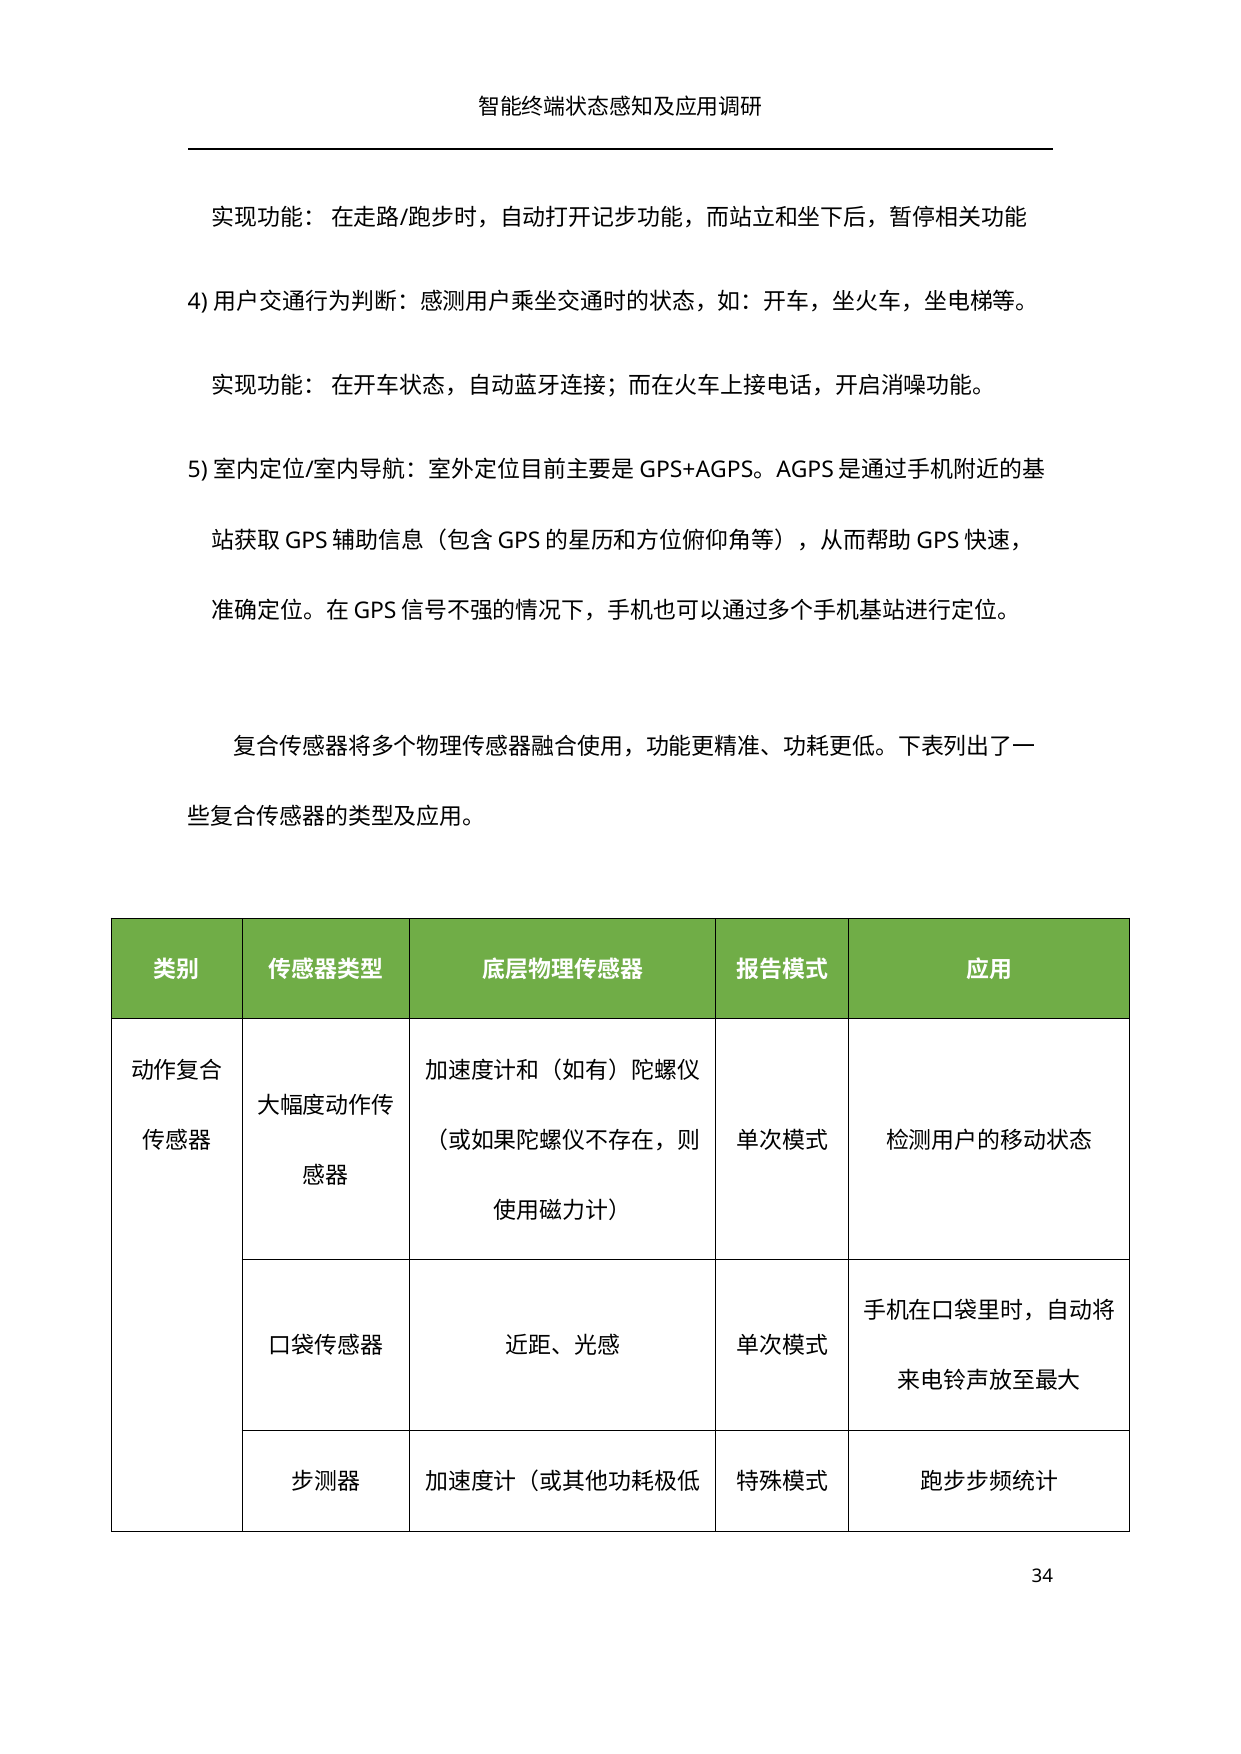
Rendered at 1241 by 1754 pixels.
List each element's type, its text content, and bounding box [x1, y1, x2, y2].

table_cell 检测用户的移动状态 [849, 1019, 1129, 1259]
table_cell 单次模式 [716, 1019, 848, 1259]
table_header 传感器类型 [243, 919, 409, 1018]
list 实现功能： 在开车状态，自动蓝牙连接；而在火车上接电话，开启消噪功能。 [211, 351, 1053, 416]
list 实现功能： 在走路/跑步时，自动打开记步功能，而站立和坐下后，暂停相关功能 [211, 183, 1053, 248]
table_cell 加速度计和（如有）陀螺仪（或如果陀螺仪不存在，则使用磁力计） [410, 1019, 715, 1259]
table_cell 口袋传感器 [243, 1260, 409, 1430]
table_cell 手机在口袋里时，自动将来电铃声放至最大 [849, 1260, 1129, 1430]
table_header 底层物理传感器 [410, 919, 715, 1018]
table_cell 特殊模式 [716, 1431, 848, 1531]
table_cell 近距、光感 [410, 1260, 715, 1430]
table_cell 大幅度动作传感器 [243, 1019, 409, 1259]
table_header 报告模式 [716, 919, 848, 1018]
text 复合传感器将多个物理传感器融合使用，功能更精准、功耗更低。下表列出了一些复合传感器的类型及应用。 [187, 712, 1053, 847]
table_cell 跑步步频统计 [849, 1431, 1129, 1531]
list 用户交通行为判断：感测用户乘坐交通时的状态，如：开车，坐火车，坐电梯等。 [187, 267, 1053, 332]
table_cell 加速度计（或其他功耗极低的传感器） [410, 1431, 715, 1531]
table_cell 步测器 [243, 1431, 409, 1531]
table_header 应用 [849, 919, 1129, 1018]
list 室内定位/室内导航：室外定位目前主要是GPS+AGPS。AGPS是通过手机附近的基站获取GPS辅助信息（包含GPS的星历和方位俯仰角等），从而帮助GPS快速，准确定位。在GPS信号不强的情况下，手机也可以通过多个手机基站进行定位。 [187, 436, 1053, 641]
table_cell 动作复合传感器 [112, 1019, 242, 1531]
table_header 类别 [112, 919, 242, 1018]
table_cell 单次模式 [716, 1260, 848, 1430]
